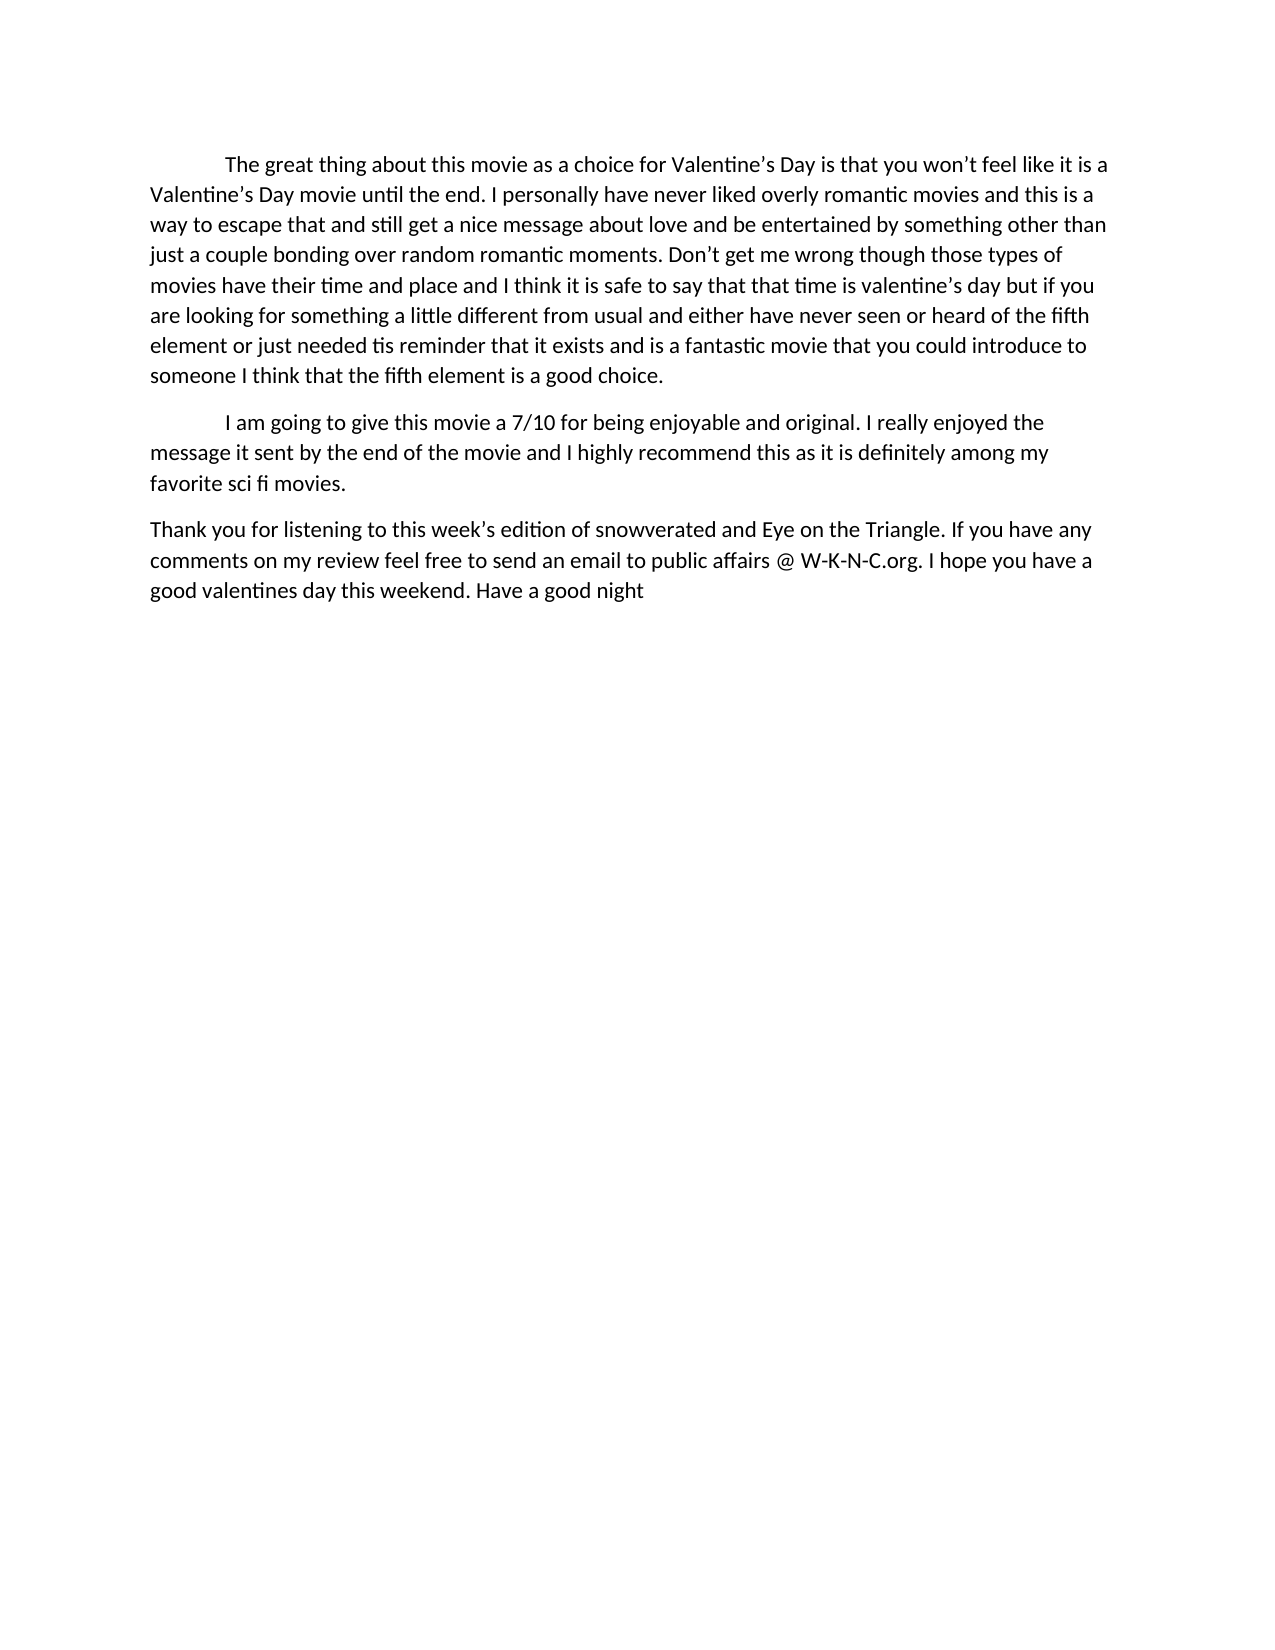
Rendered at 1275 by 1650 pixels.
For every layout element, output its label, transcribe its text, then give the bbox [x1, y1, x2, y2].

text Thank you for listening to this week’s edition of snowverated and Eye on the Triangle. If you have any comments on my review feel free to send an email to public affairs @ W-K-N-C.org. I hope you have a good valentines day this weekend. Have a good night [150, 516, 1125, 604]
text I am going to give this movie a 7/10 for being enjoyable and original. I really enjoyed the message it sent by the end of the movie and I highly recommend this as it is definitely among my favorite sci fi movies. [150, 408, 1125, 497]
text The great thing about this movie as a choice for Valentine’s Day is that you won’t feel like it is a Valentine’s Day movie until the end. I personally have never liked overly romantic movies and this is a way to escape that and still get a nice message about love and be entertained by something other than just a couple bonding over random romantic moments. Don’t get me wrong though those types of movies have their time and place and I think it is safe to say that that time is valentine’s day but if you are looking for something a little different from usual and either have never seen or heard of the fifth element or just needed tis reminder that it exists and is a fantastic movie that you could introduce to someone I think that the fifth element is a good choice. [150, 150, 1125, 389]
